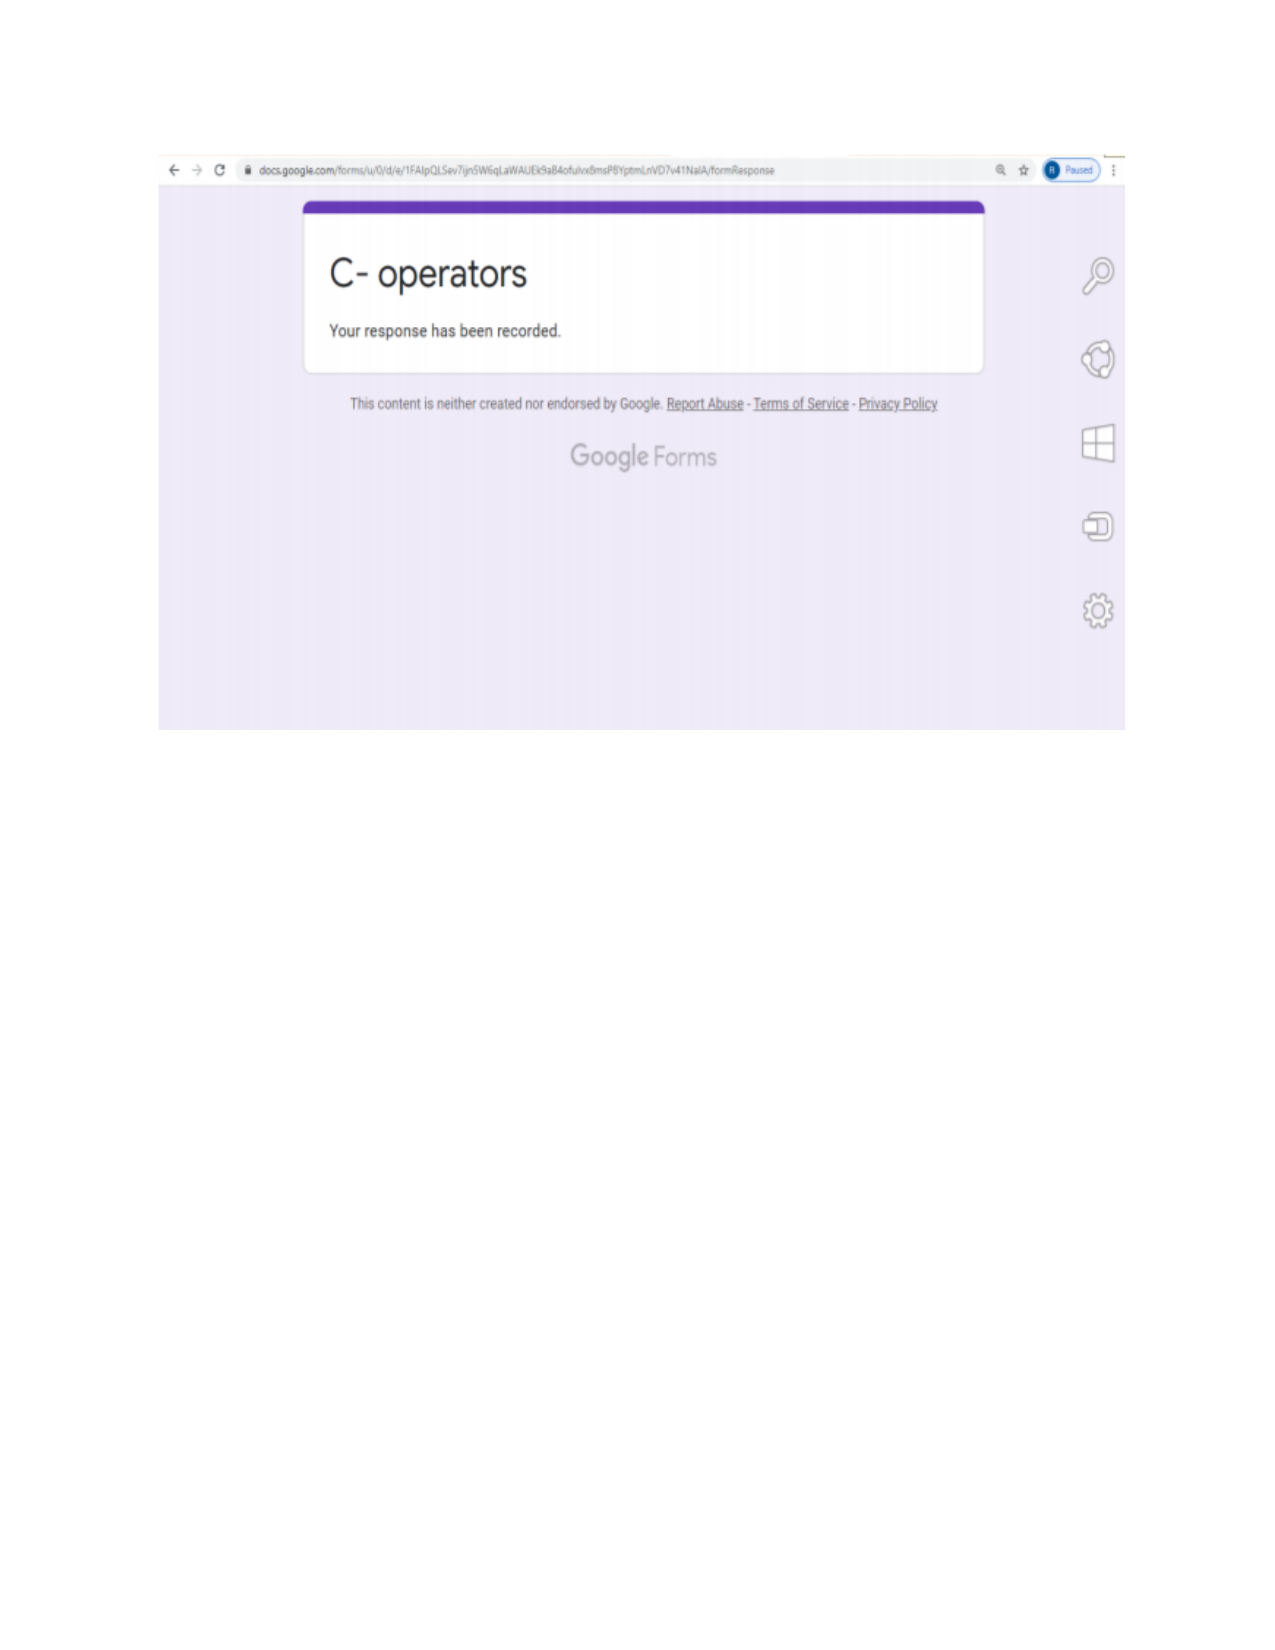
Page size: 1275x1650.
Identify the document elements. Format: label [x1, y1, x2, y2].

picture [150, 150, 1125, 730]
